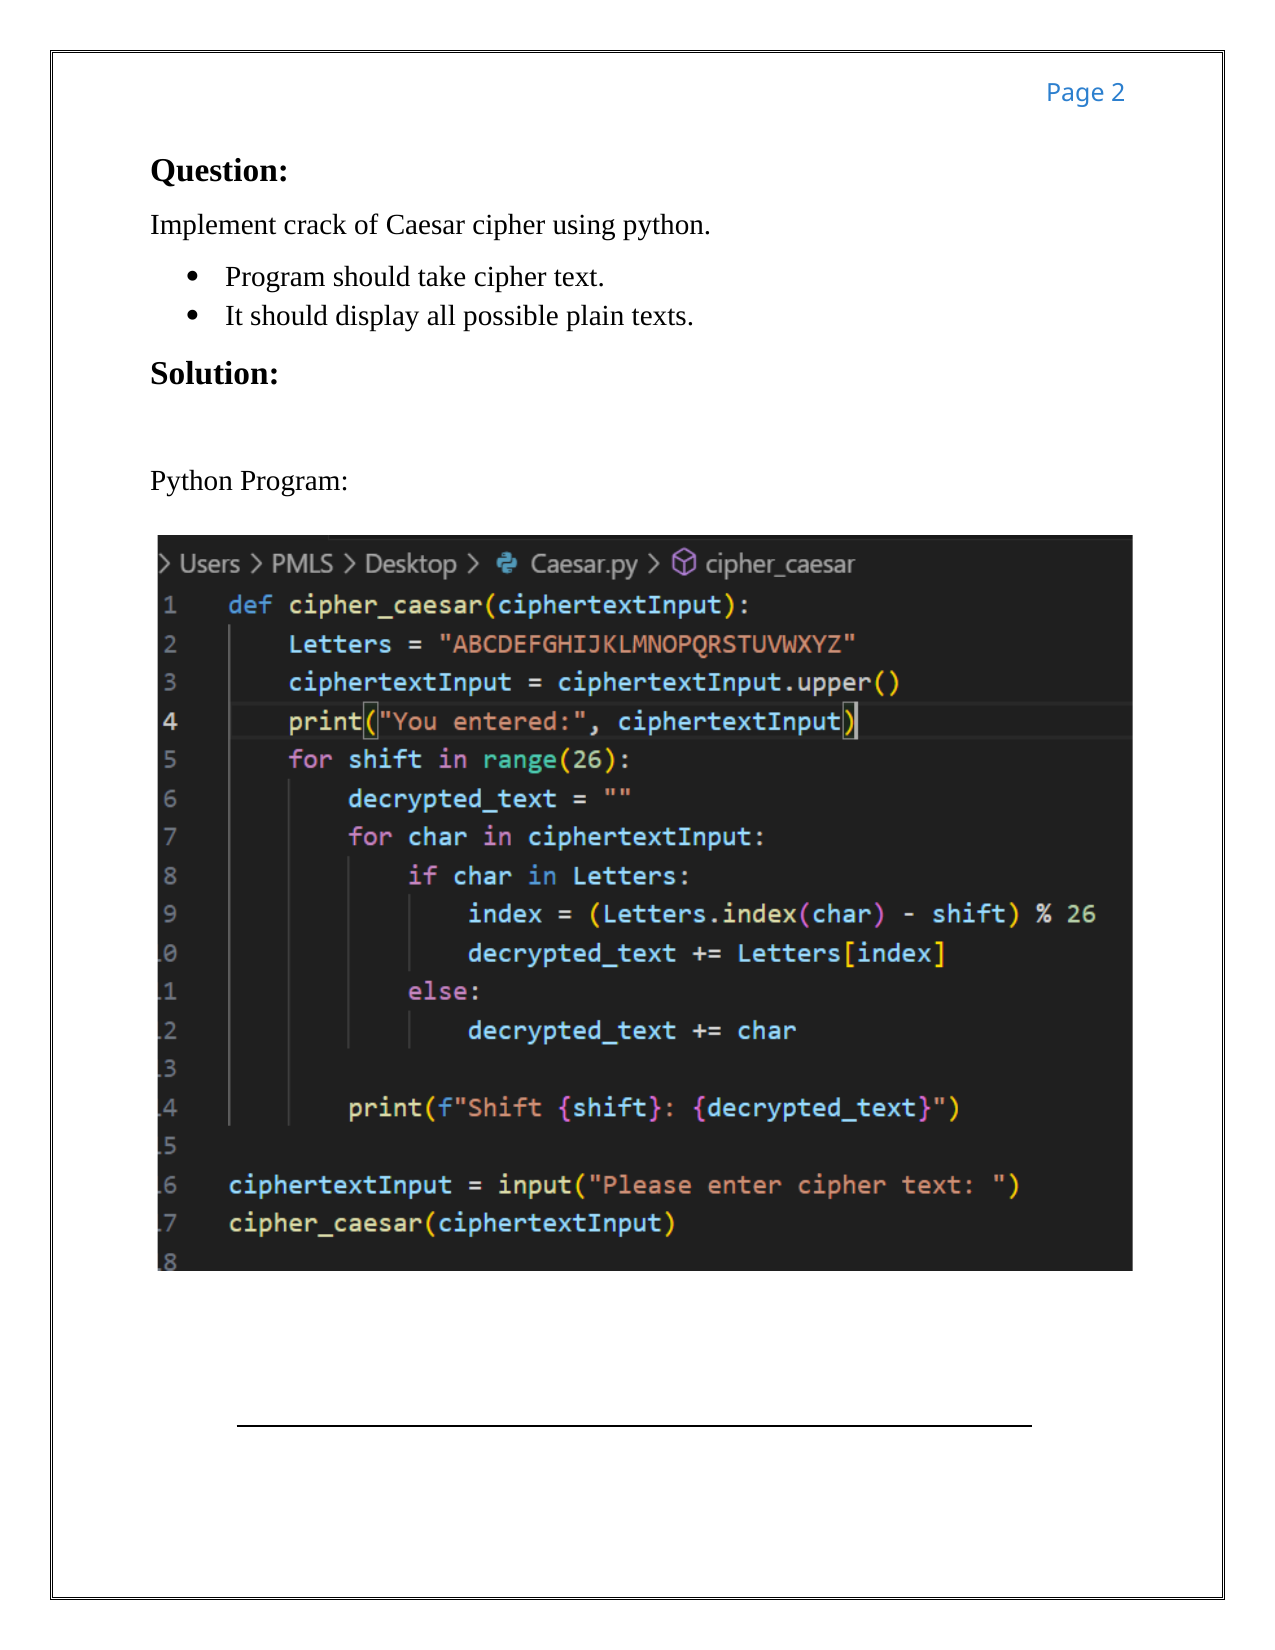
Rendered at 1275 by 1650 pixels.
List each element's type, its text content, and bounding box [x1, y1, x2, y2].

text Python Program: [150, 463, 1125, 496]
text Implement crack of Caesar cipher using python. [150, 207, 1125, 241]
text Question: [150, 150, 1125, 188]
picture [157, 535, 1133, 1271]
text Solution: [150, 353, 1125, 392]
list It should display all possible plain texts. [187, 298, 1125, 332]
list Program should take cipher text. [187, 259, 1125, 293]
